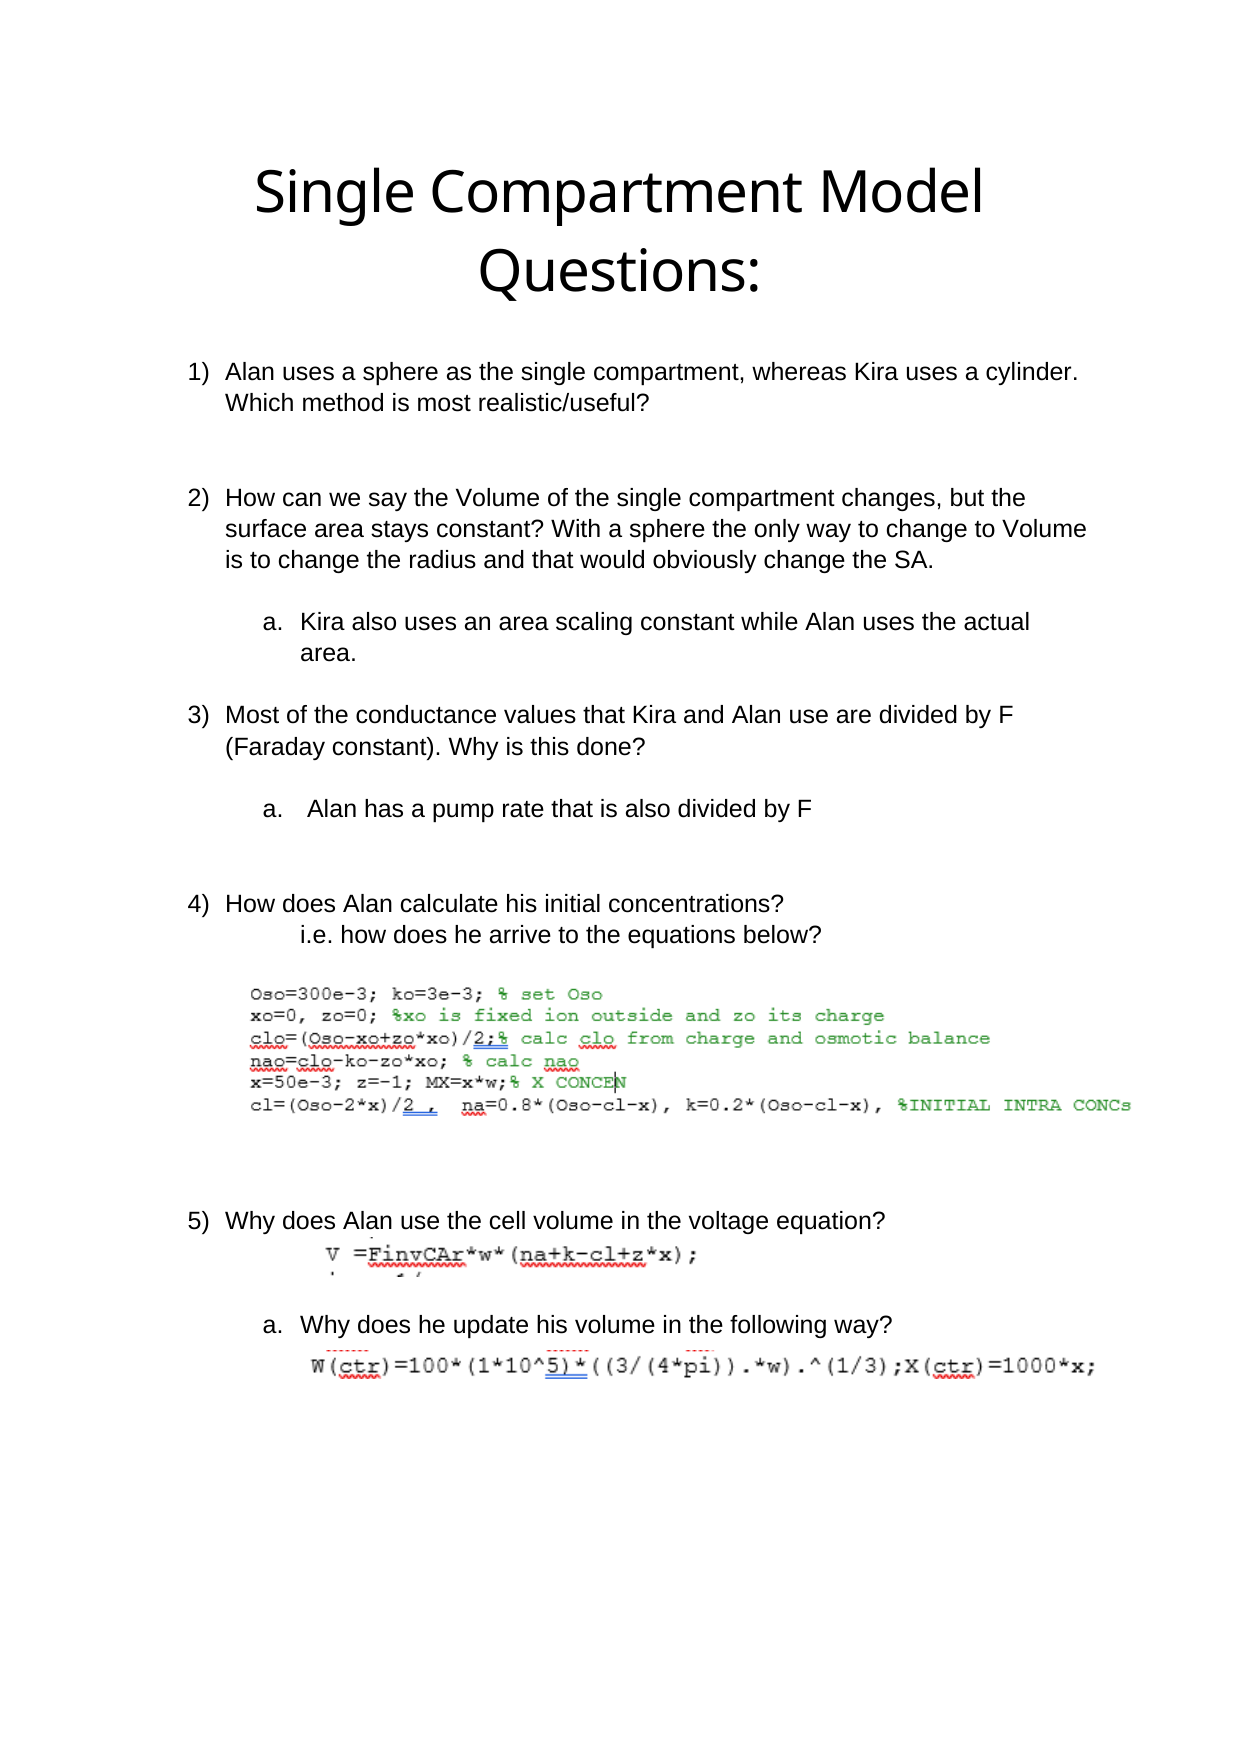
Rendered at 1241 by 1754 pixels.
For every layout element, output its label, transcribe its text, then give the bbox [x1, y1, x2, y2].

list Why does Alan use the cell volume in the voltage equation? [187, 1206, 1090, 1235]
list How can we say the Volume of the single compartment changes, but the surface area stays constant? With a sphere the only way to change to Volume is to change the radius and that would obviously change the SA. [187, 483, 1090, 574]
list Alan has a pump rate that is also divided by F [262, 793, 1090, 822]
list Alan uses a sphere as the single compartment, whereas Kira uses a cylinder. Which method is most realistic/useful? [187, 357, 1090, 416]
list How does Alan calculate his initial concentrations? [187, 889, 1090, 918]
picture [300, 1350, 1099, 1378]
list Why does he update his volume in the following way? [262, 1310, 1090, 1338]
list i.e. how does he arrive to the equations below? [225, 920, 1090, 949]
list Most of the conductance values that Kira and Alan use are divided by F (Faraday constant). Why is this done? [187, 700, 1090, 760]
list Kira also uses an area scaling constant while Alan uses the actual area. [262, 607, 1090, 667]
title Single Compartment Model Questions: [150, 150, 1090, 309]
picture [318, 1237, 704, 1277]
picture [242, 977, 1179, 1124]
